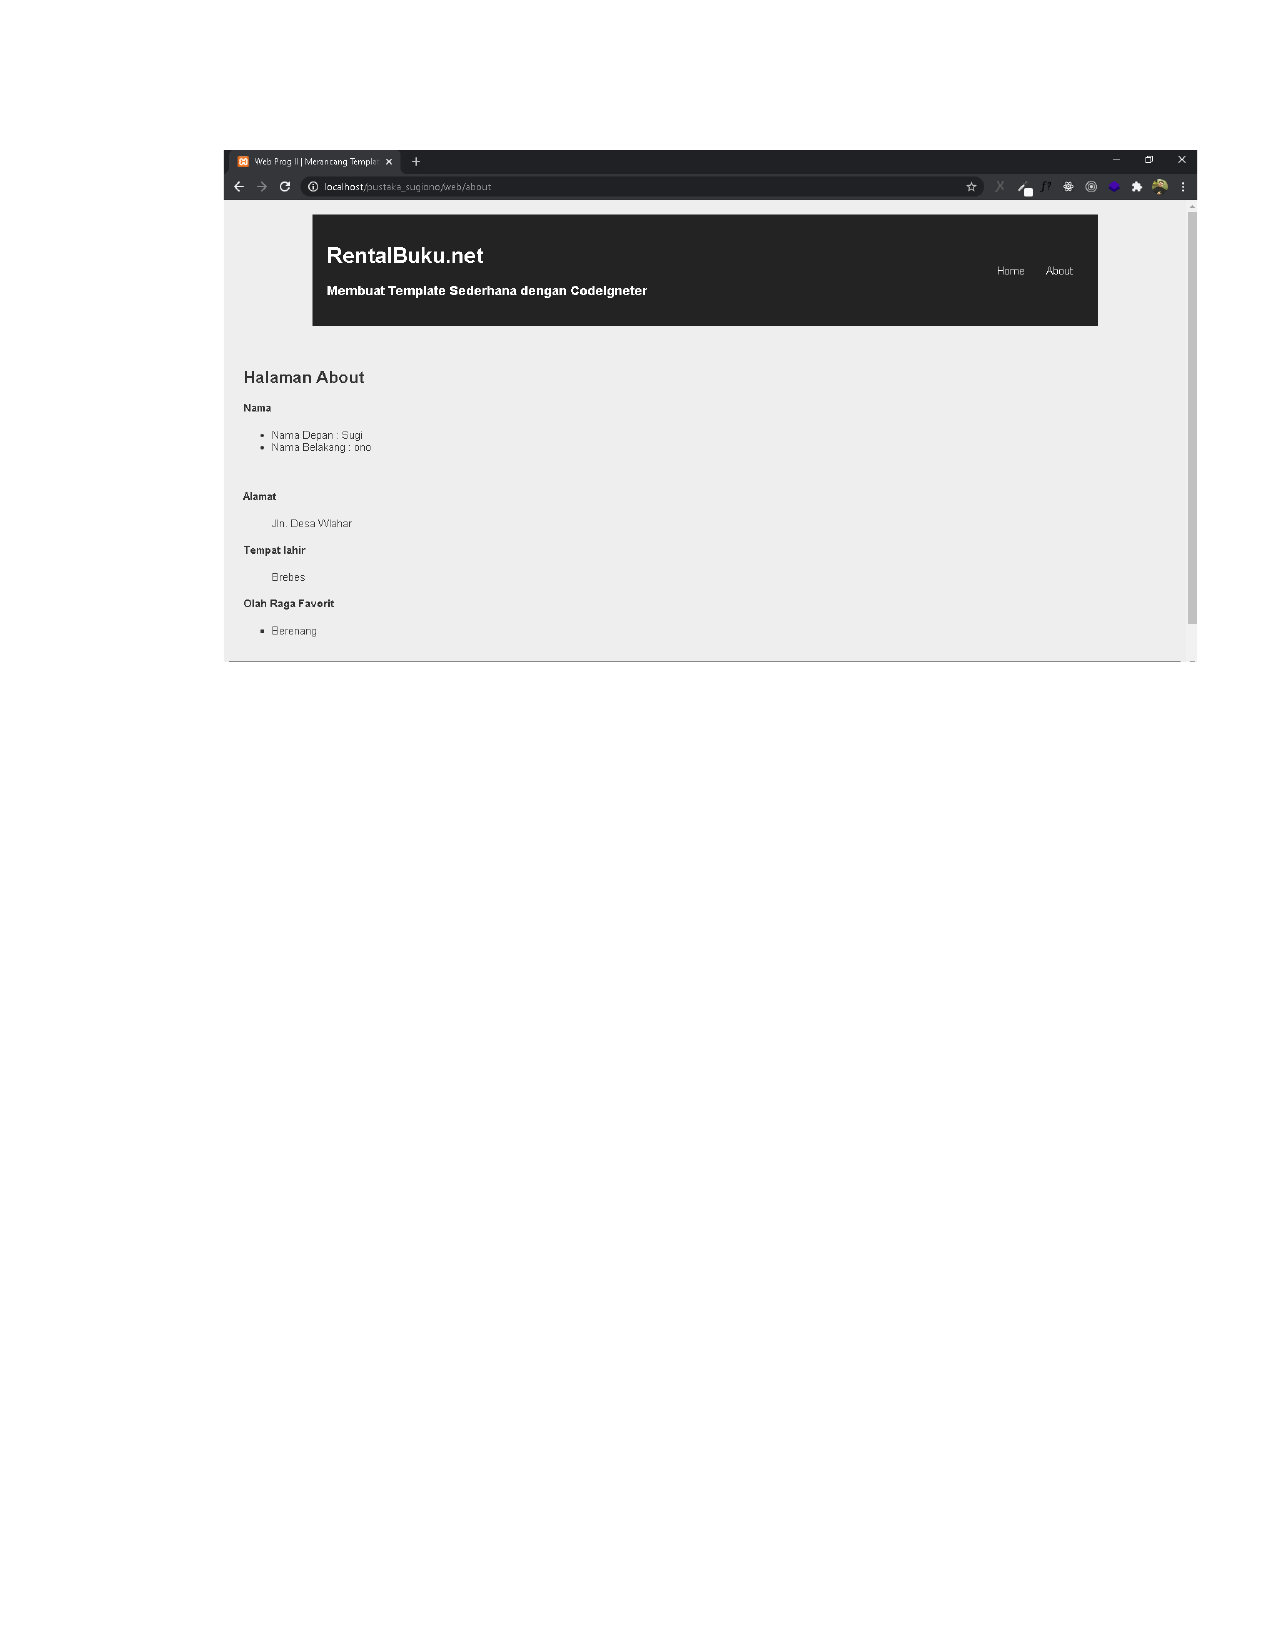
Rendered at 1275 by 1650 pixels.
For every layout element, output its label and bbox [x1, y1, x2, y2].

picture [223, 150, 1198, 662]
